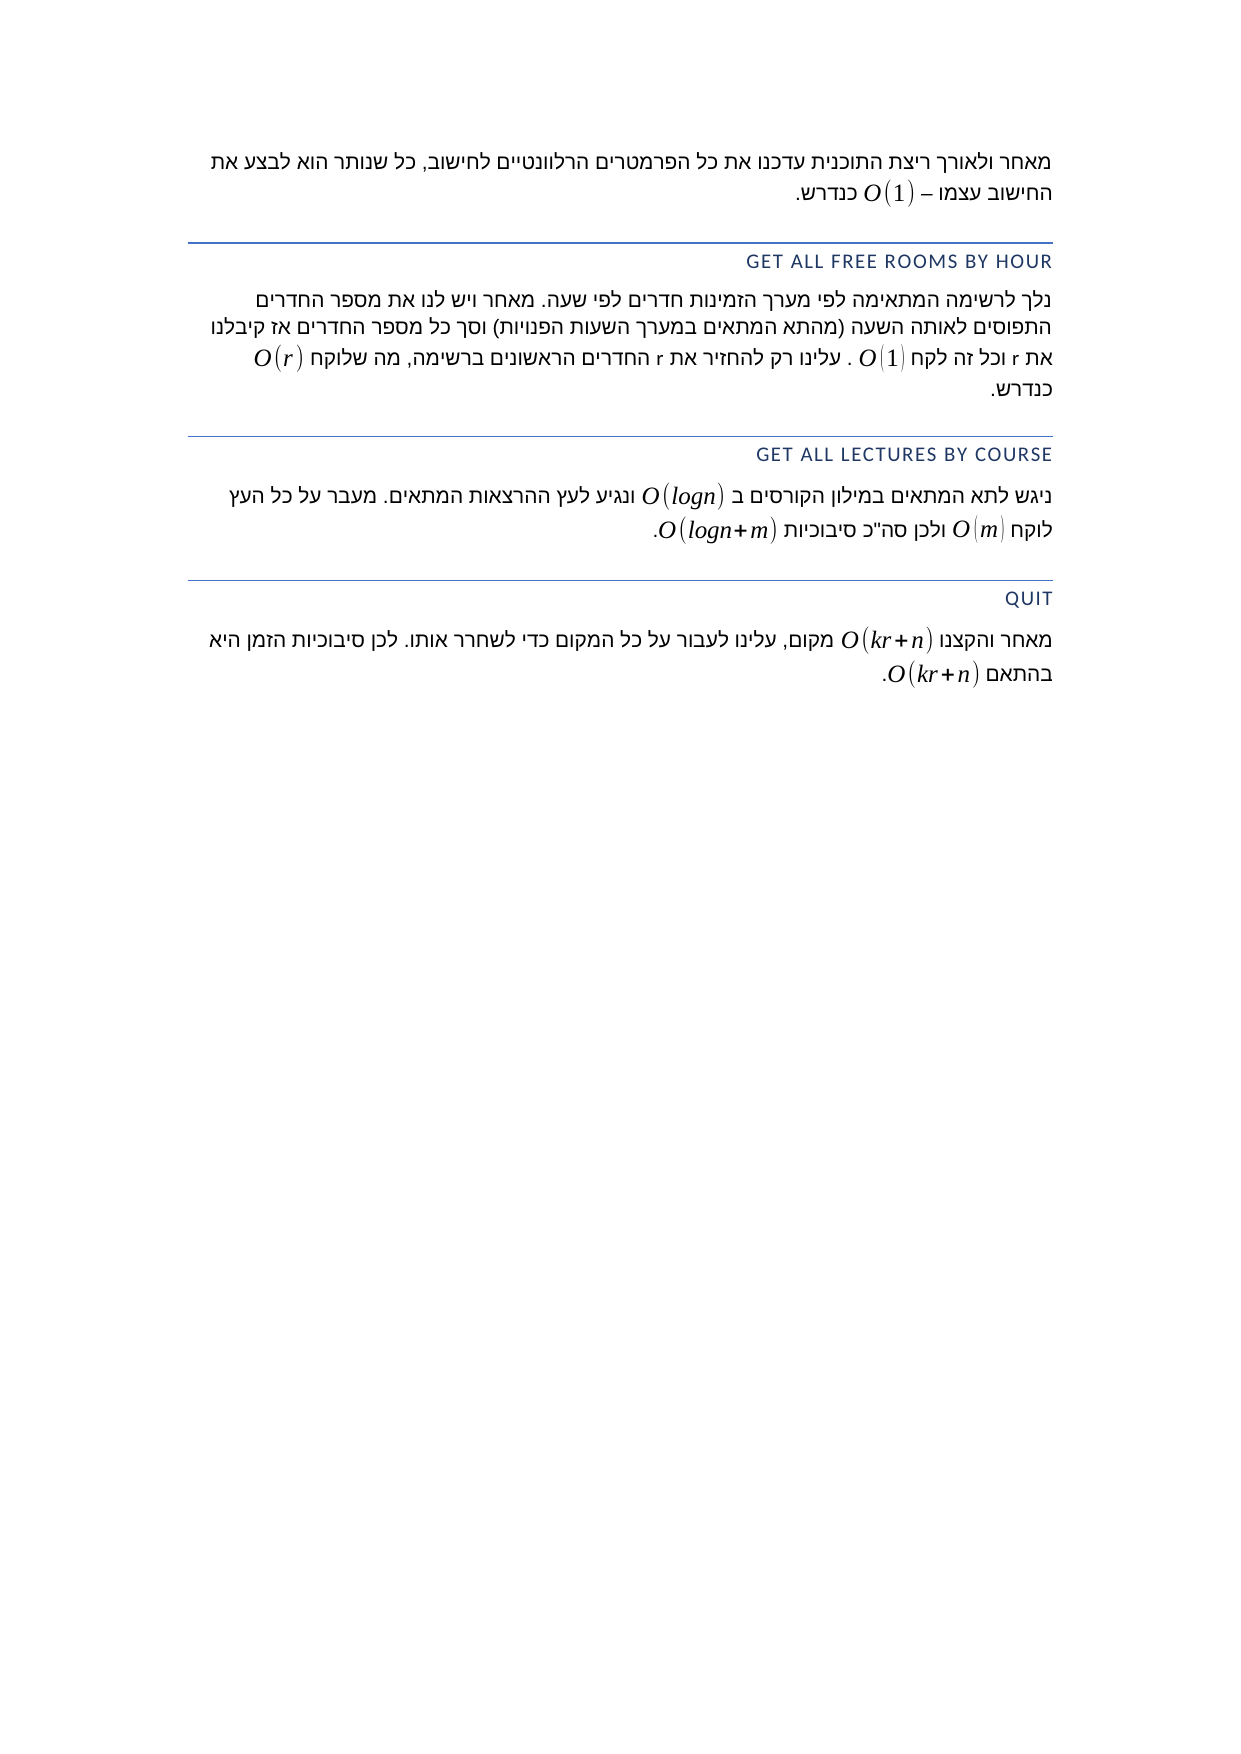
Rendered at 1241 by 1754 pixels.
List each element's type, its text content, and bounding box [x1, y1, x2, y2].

text מאחר ולאורך ריצת התוכנית עדכנו את כל הפרמטרים הרלוונטיים לחישוב, כל שנותר הוא לבצע את החישוב עצמו – כנדרש. [187, 150, 1053, 207]
text מאחר והקצנו מקום, עלינו לעבור על כל המקום כדי לשחרר אותו. לכן סיבוכיות הזמן היא בהתאם . [187, 625, 1053, 689]
text ניגש לתא המתאים במילון הקורסים ב ונגיע לעץ ההרצאות המתאים. מעבר על כל העץ לוקח ולכן סה"כ סיבוכיות . [187, 481, 1053, 545]
subtitle get all lectures by course [187, 437, 1053, 467]
subtitle get all free rooms by hour [187, 243, 1053, 273]
text נלך לרשימה המתאימה לפי מערך הזמינות חדרים לפי שעה. מאחר ויש לנו את מספר החדרים התפוסים לאותה השעה (מהתא המתאים במערך השעות הפנויות) וסך כל מספר החדרים אז קיבלנו את r וכל זה לקח . עלינו רק להחזיר את r החדרים הראשונים ברשימה, מה שלוקח כנדרש. [187, 288, 1053, 401]
subtitle quit [187, 581, 1053, 611]
